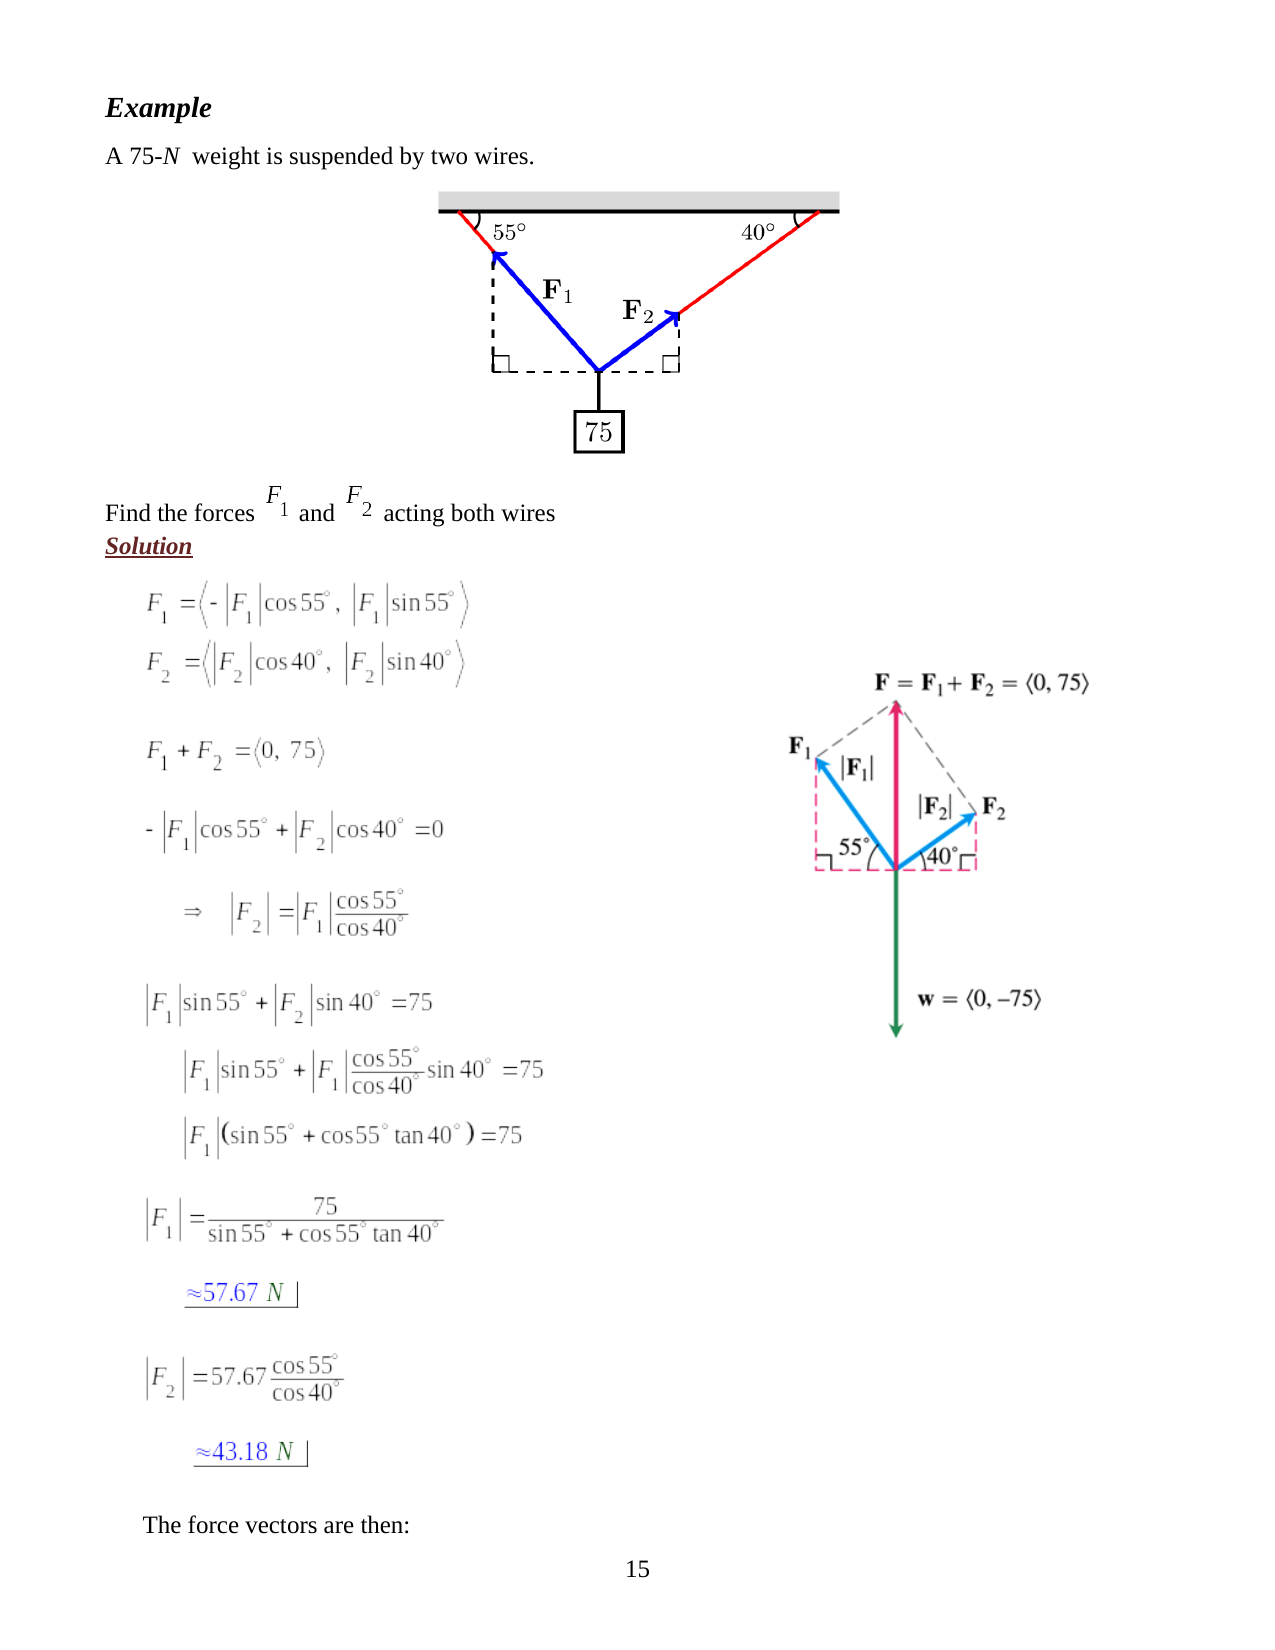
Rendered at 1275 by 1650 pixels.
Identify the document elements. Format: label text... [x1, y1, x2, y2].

text Example [105, 90, 1170, 123]
picture [433, 186, 842, 457]
text Find the forces and acting both wires [105, 473, 1170, 527]
text The force vectors are then: [142, 1510, 1170, 1539]
text A 75-N weight is suspended by two wires. [105, 141, 1170, 170]
picture [781, 666, 1094, 1042]
text Solution [105, 531, 1170, 560]
